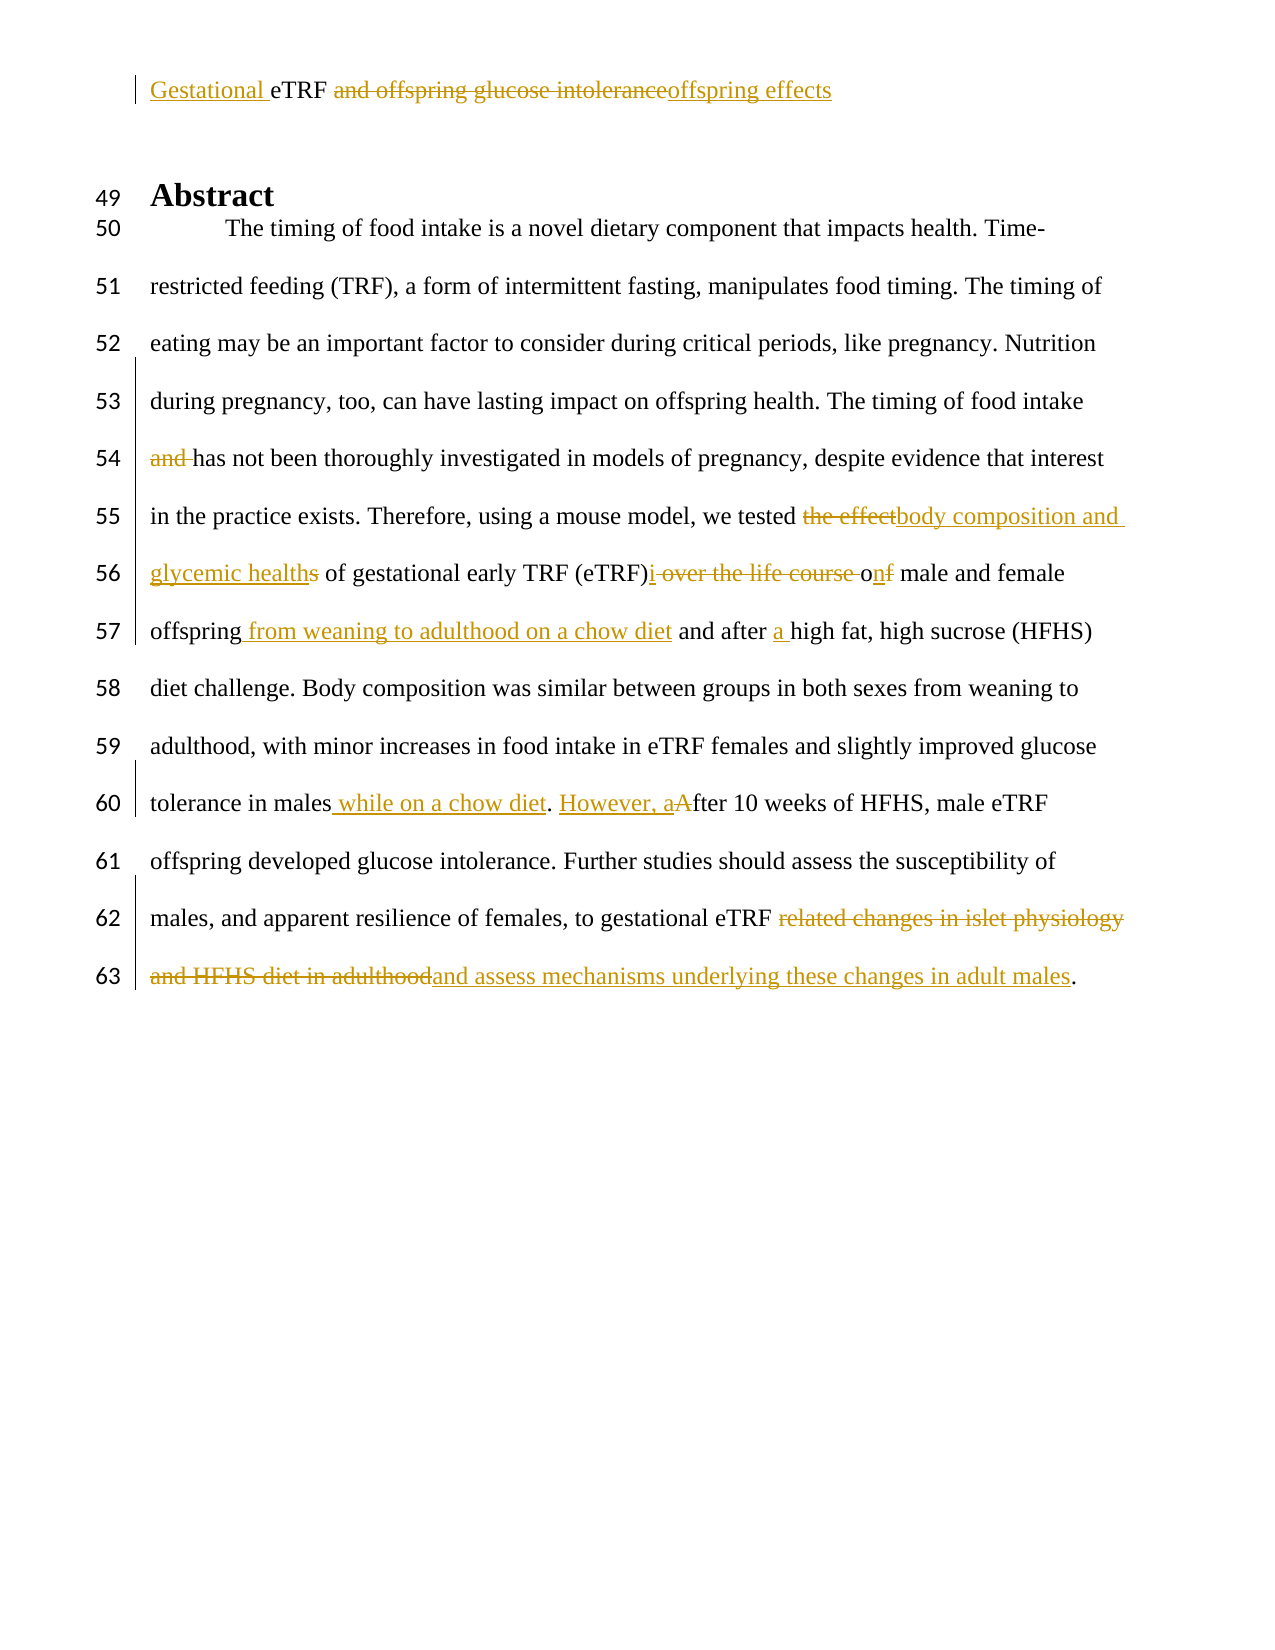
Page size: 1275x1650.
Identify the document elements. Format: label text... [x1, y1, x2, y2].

text The timing of food intake is a novel dietary component that impacts health. Time-restricted feeding (TRF), a form of intermittent fasting, manipulates food timing. The timing of eating may be an important factor to consider during critical periods, like pregnancy. Nutrition during pregnancy, too, can have lasting impact on offspring health. The timing of food intake has not been thoroughly investigated in models of pregnancy, despite evidence that interest in the practice exists. Therefore, using a mouse model, we tested of gestational early TRF (eTRF)o male and female offspring and after high fat, high sucrose (HFHS) diet challenge. Body composition was similar between groups in both sexes from weaning to adulthood, with minor increases in food intake in eTRF females and slightly improved glucose tolerance in males. fter 10 weeks of HFHS, male eTRF offspring developed glucose intolerance. Further studies should assess the susceptibility of males, and apparent resilience of females, to gestational eTRF . [150, 213, 1125, 989]
subtitle Abstract [150, 175, 1125, 213]
